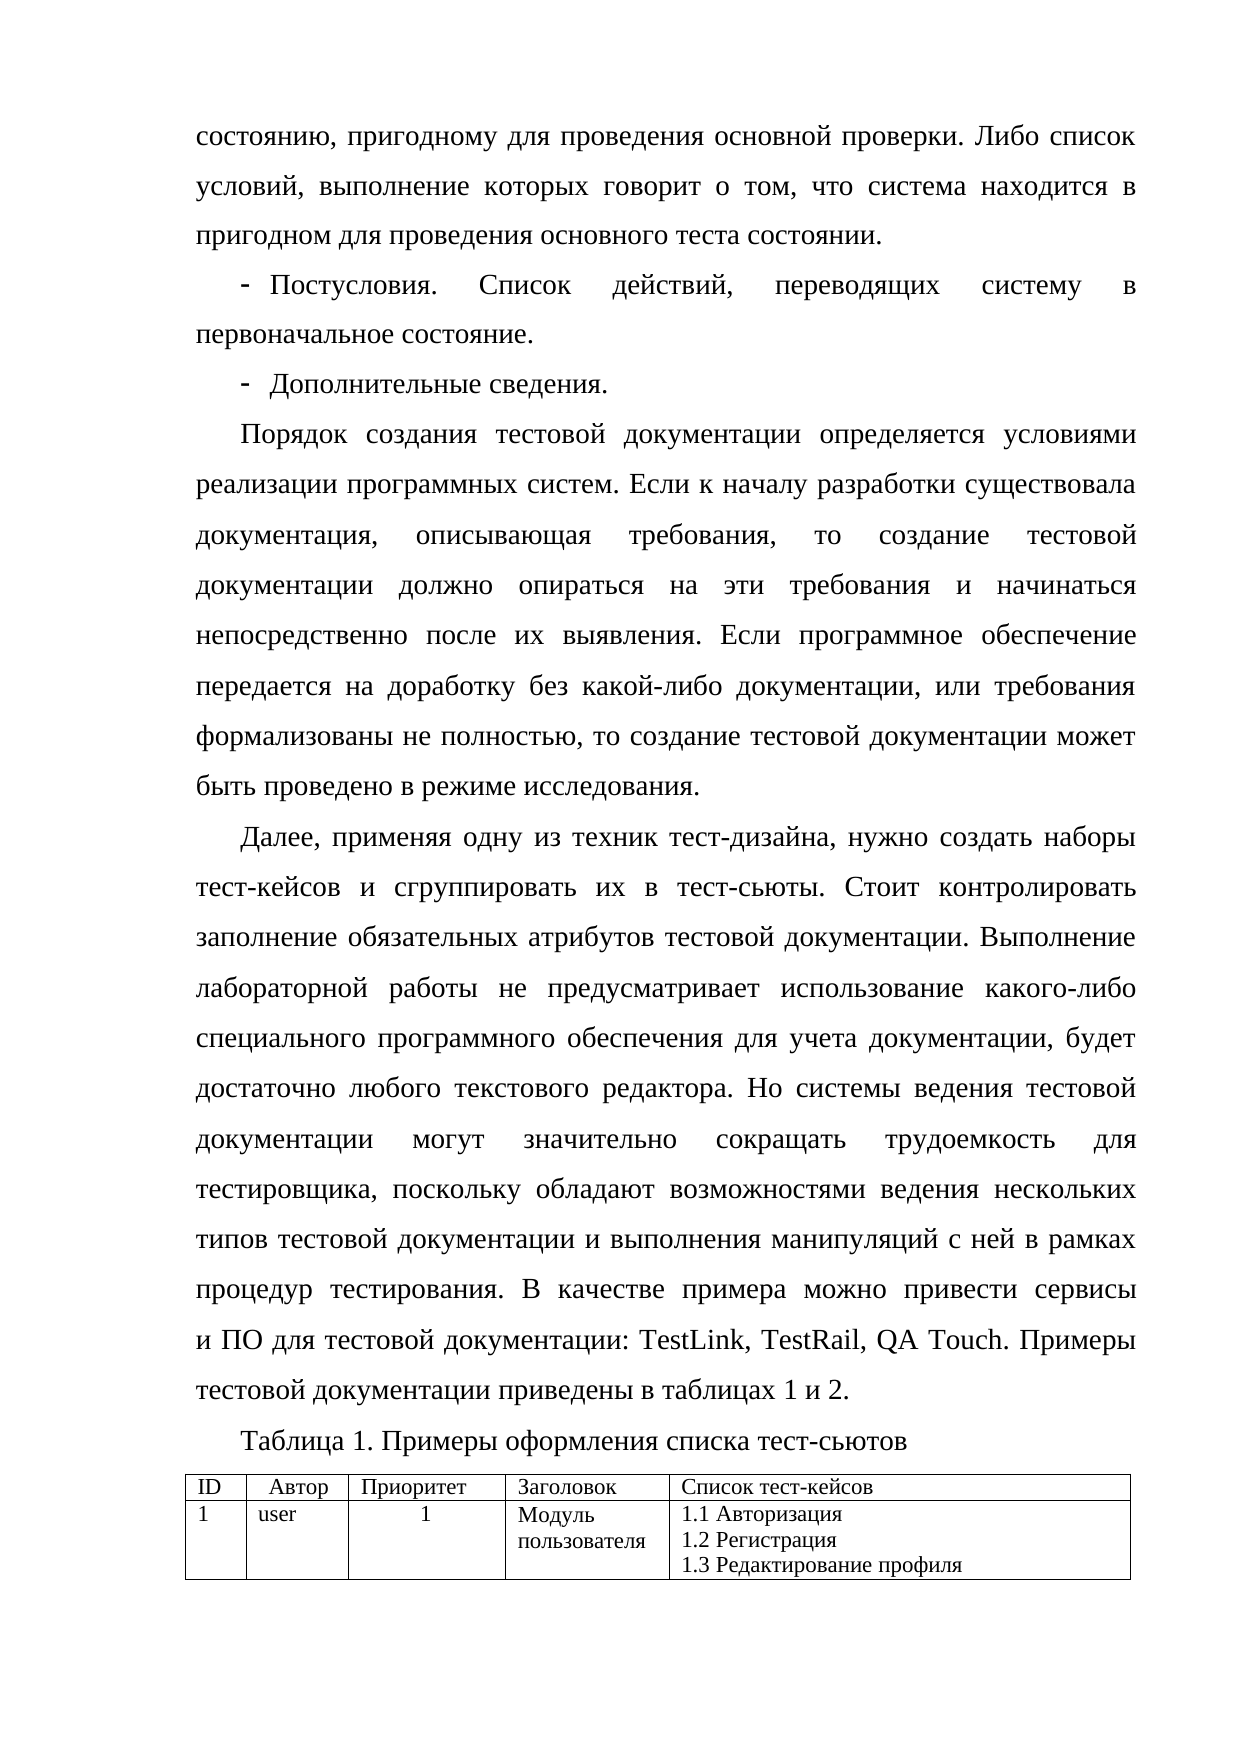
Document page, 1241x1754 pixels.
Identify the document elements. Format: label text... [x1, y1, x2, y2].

table_header ID [186, 1475, 246, 1500]
table_header Список тест-кейсов [670, 1475, 1130, 1500]
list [196, 118, 1137, 251]
table_cell Авторизация Регистрация Редактирование профиля [670, 1501, 1130, 1579]
table_cell 1 [186, 1501, 246, 1579]
list Дополнительные сведения. [240, 366, 1137, 399]
text Порядок создания тестовой документации определяется условиями реализации программных систем. Если к началу разработки существовала документация, описывающая требования, то создание тестовой документации должно опираться на эти требования и начинаться непосредственно после их выявления. Если программное обеспечение передается на доработку без какой-либо документации, или требования формализованы не полностью, то создание тестовой документации может быть проведено в режиме исследования. [196, 416, 1137, 802]
table_header Заголовок [506, 1475, 669, 1500]
table_cell Модуль пользователя [506, 1501, 669, 1579]
list Постусловия. Список действий, переводящих систему в первоначальное состояние. [196, 267, 1137, 349]
table_header Приоритет [349, 1475, 505, 1500]
text Далее, применяя одну из техник тест-дизайна, нужно создать наборы тест-кейсов и сгруппировать их в тест-сьюты. Стоит контролировать заполнение обязательных атрибутов тестовой документации. Выполнение лабораторной работы не предусматривает использование какого-либо специального программного обеспечения для учета документации, будет достаточно любого текстового редактора. Но системы ведения тестовой документации могут значительно сокращать трудоемкость для тестировщика, поскольку обладают возможностями ведения нескольких типов тестовой документации и выполнения манипуляций с ней в рамках процедур тестирования. В качестве примера можно привести сервисы и ПО для тестовой документации: TestLink, TestRail, QA Touch. Примеры тестовой документации приведены в таблицах 1 и 2. [196, 819, 1137, 1406]
table_cell 1 [349, 1501, 505, 1579]
table_cell user [247, 1501, 348, 1579]
text Таблица 1. Примеры оформления списка тест-сьютов [240, 1423, 1137, 1456]
table_header Автор [247, 1475, 348, 1500]
